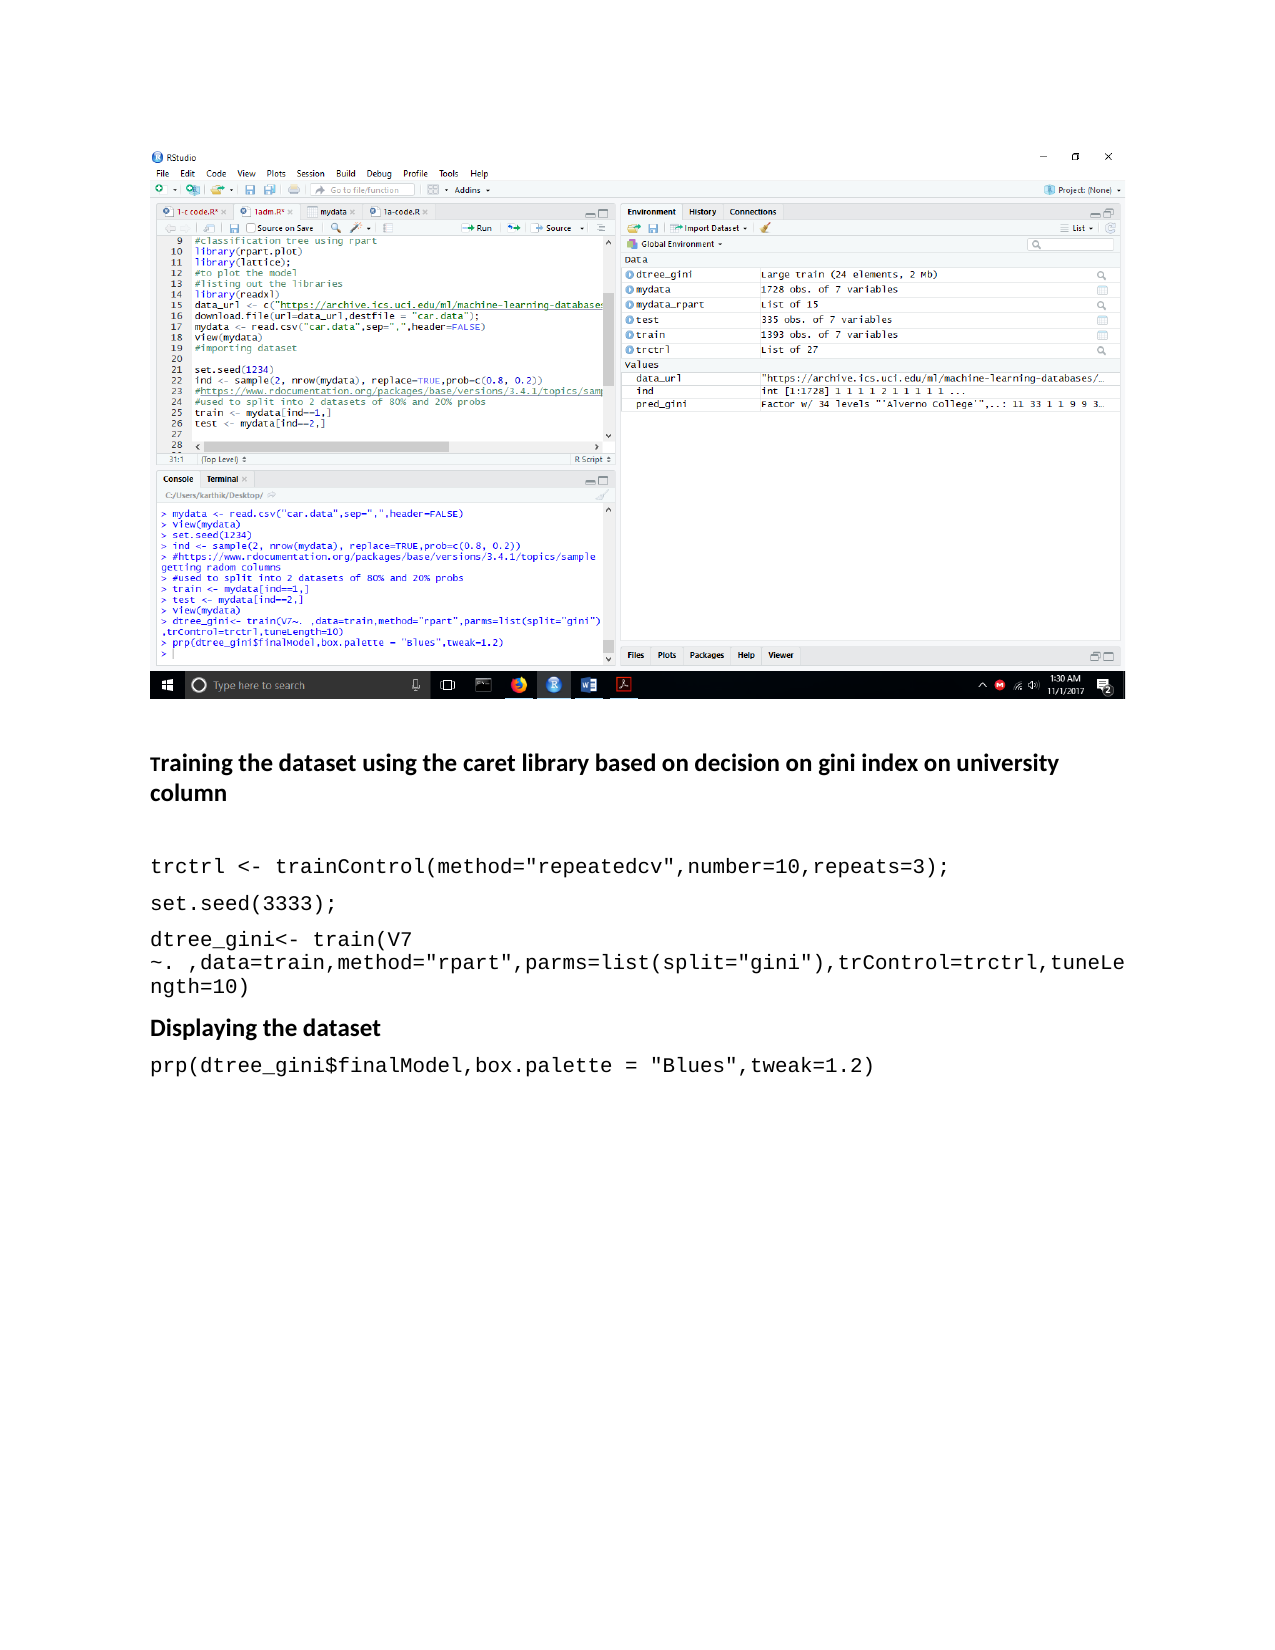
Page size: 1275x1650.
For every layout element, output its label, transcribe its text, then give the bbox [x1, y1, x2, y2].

text trctrl <- trainControl(method="repeatedcv",number=10,repeats=3); [150, 856, 1125, 880]
text Training the dataset using the caret library based on decision on gini index on university column [150, 747, 1125, 808]
text dtree_gini<- train(V7 ~. ,data=train,method="rpart",parms=list(split="gini"),trControl=trctrl,tuneLength=10) [150, 929, 1125, 1000]
text Displaying the dataset [150, 1012, 1125, 1043]
picture [150, 150, 1125, 699]
text prp(dtree_gini$finalModel,box.palette = "Blues",tweak=1.2) [150, 1055, 1125, 1079]
text set.seed(3333); [150, 893, 1125, 916]
